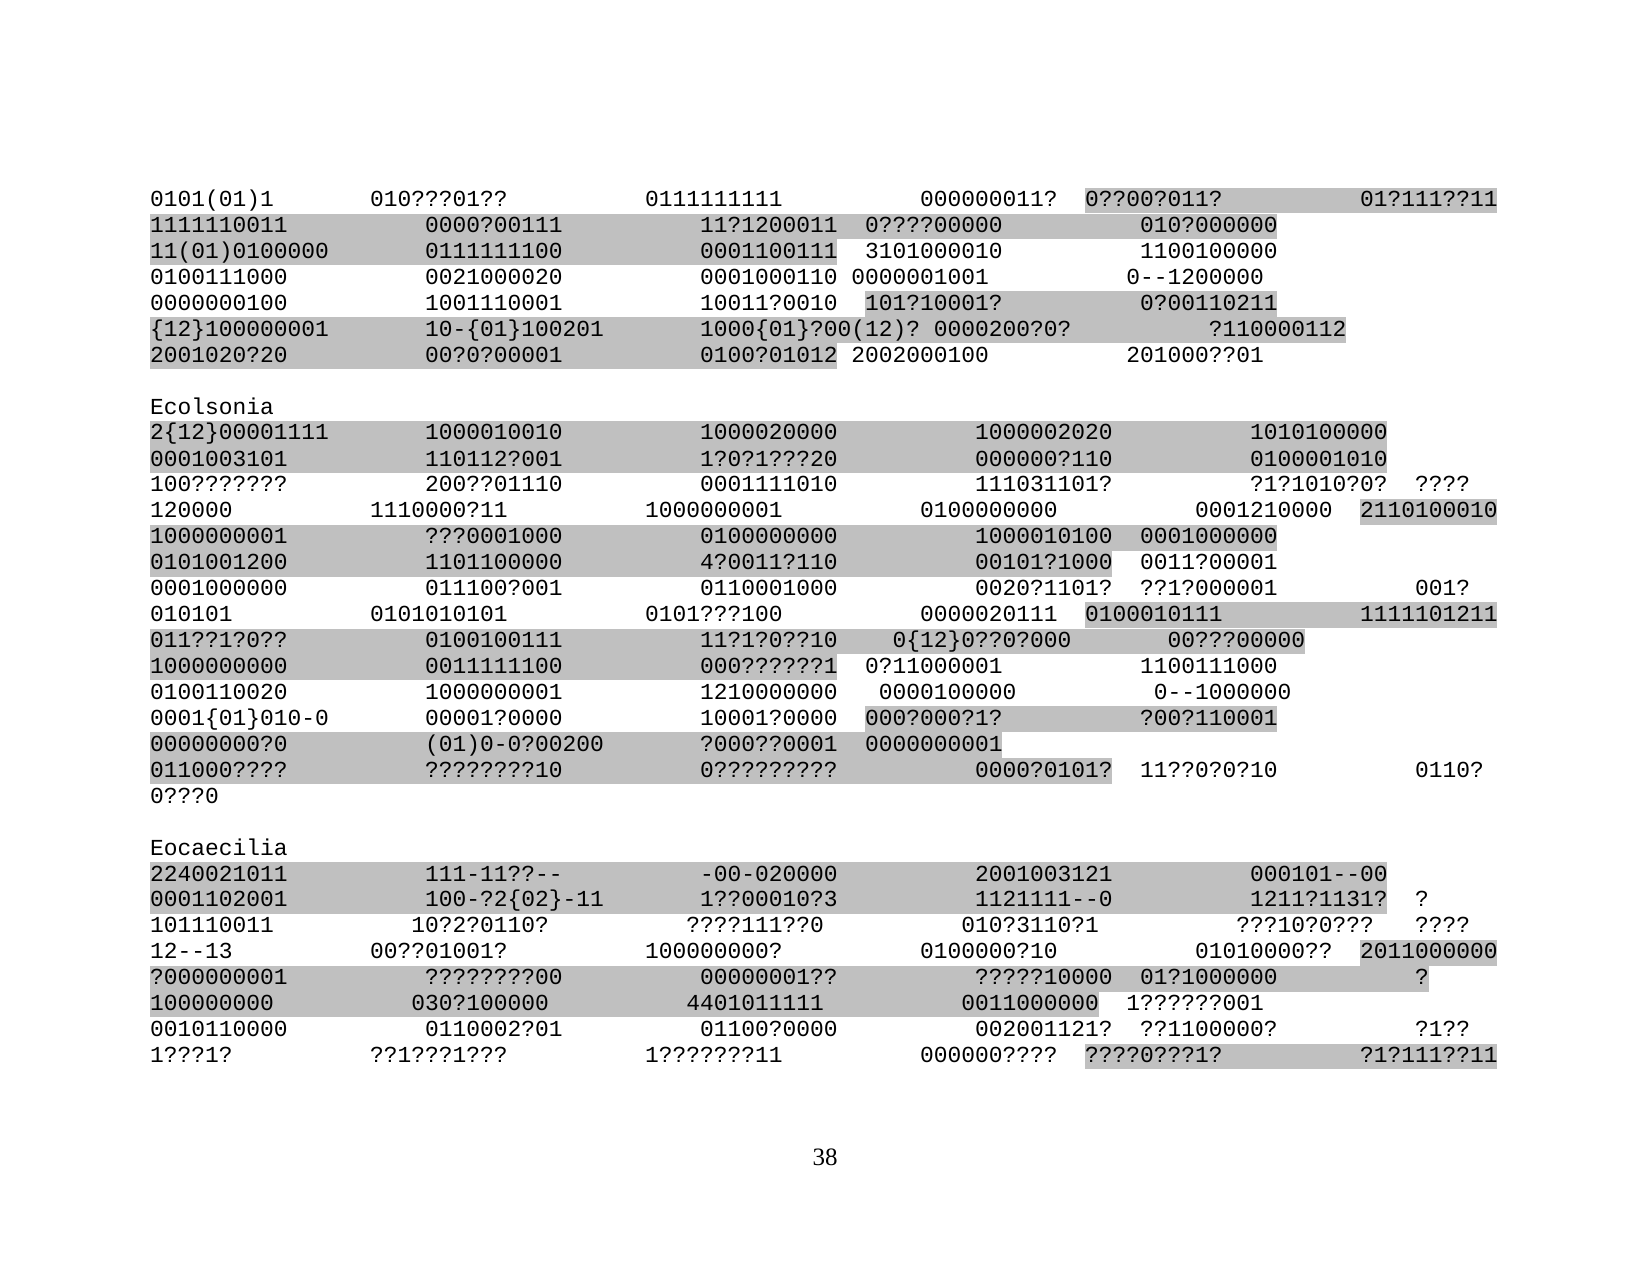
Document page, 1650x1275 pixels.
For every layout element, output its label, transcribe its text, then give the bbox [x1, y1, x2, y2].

text Ecolsonia [150, 395, 1500, 421]
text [150, 862, 1500, 1069]
text Eocaecilia [150, 836, 1500, 862]
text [150, 187, 1500, 369]
text 2{12}00001111 1000010010 1000020000 1000002020 1010100000 0001003101 110112?001 1?0?1???20 000000?110 0100001010 100??????? 200??01110 0001111010 111031101? ?1?1010?0? ????120000 1110000?11 1000000001 0100000000 0001210000 2110100010 1000000001 ???0001000 0100000000 1000010100 0001000000 0101001200 1101100000 4?0011?110 00101?1000 0011?00001 0001000000 011100?001 0110001000 0020?1101? ??1?000001 001?010101 0101010101 0101???100 0000020111 0100010111 1111101211 011??1?0?? 0100100111 11?1?0??10 0{12}0??0?000 00???00000 1000000000 0011111100 000??????1 0?11000001 1100111000 0100110020 1000000001 1210000000 0000100000 0--1000000 0001{01}010-0 00001?0000 10001?0000 000?000?1? ?00?110001 00000000?0 (01)0-0?00200 ?000??0001 0000000001 011000???? ????????10 0????????? 0000?0101? 11??0?0?10 0110?0???0 [150, 421, 1500, 810]
